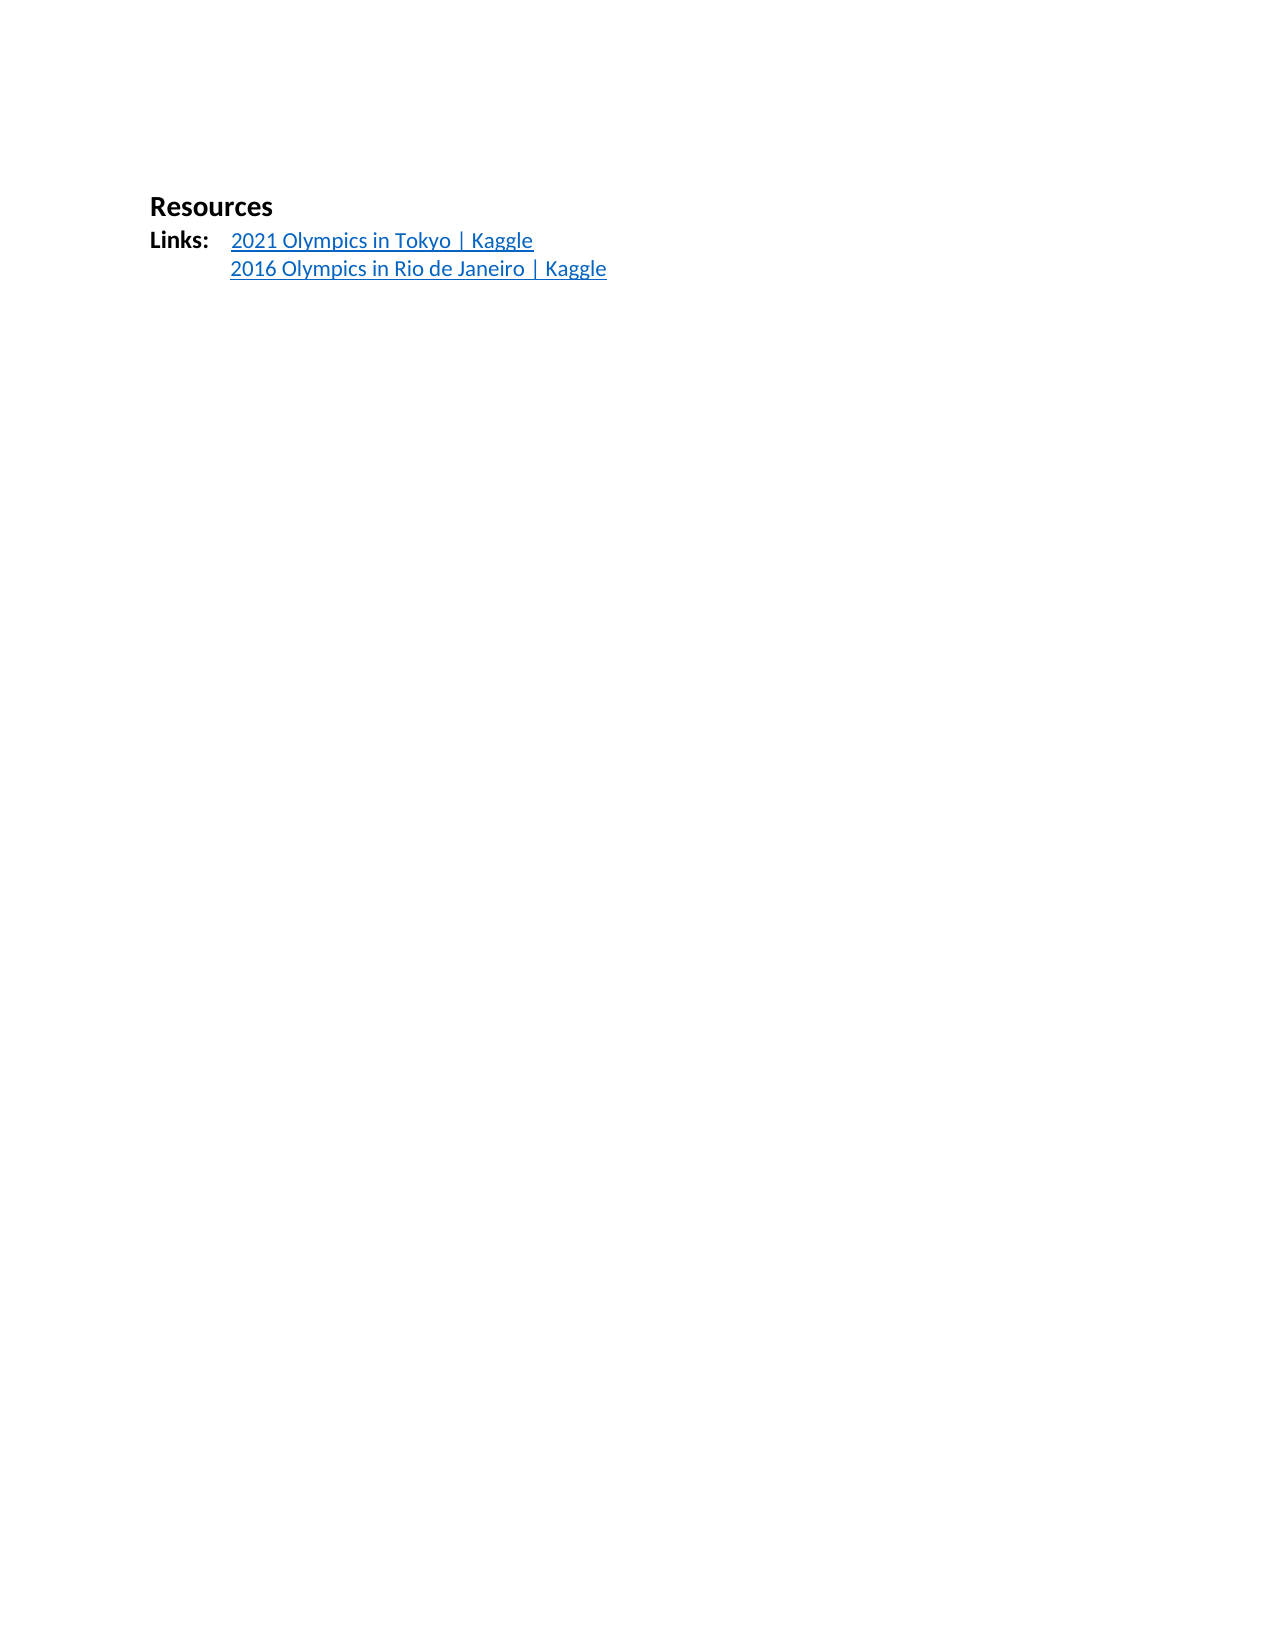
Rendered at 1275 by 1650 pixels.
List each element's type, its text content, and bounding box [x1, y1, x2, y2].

text Resources [150, 188, 1125, 224]
text 2016 Olympics in Rio de Janeiro | Kaggle [150, 254, 1125, 282]
text Links: 2021 Olympics in Tokyo | Kaggle [150, 224, 1125, 254]
